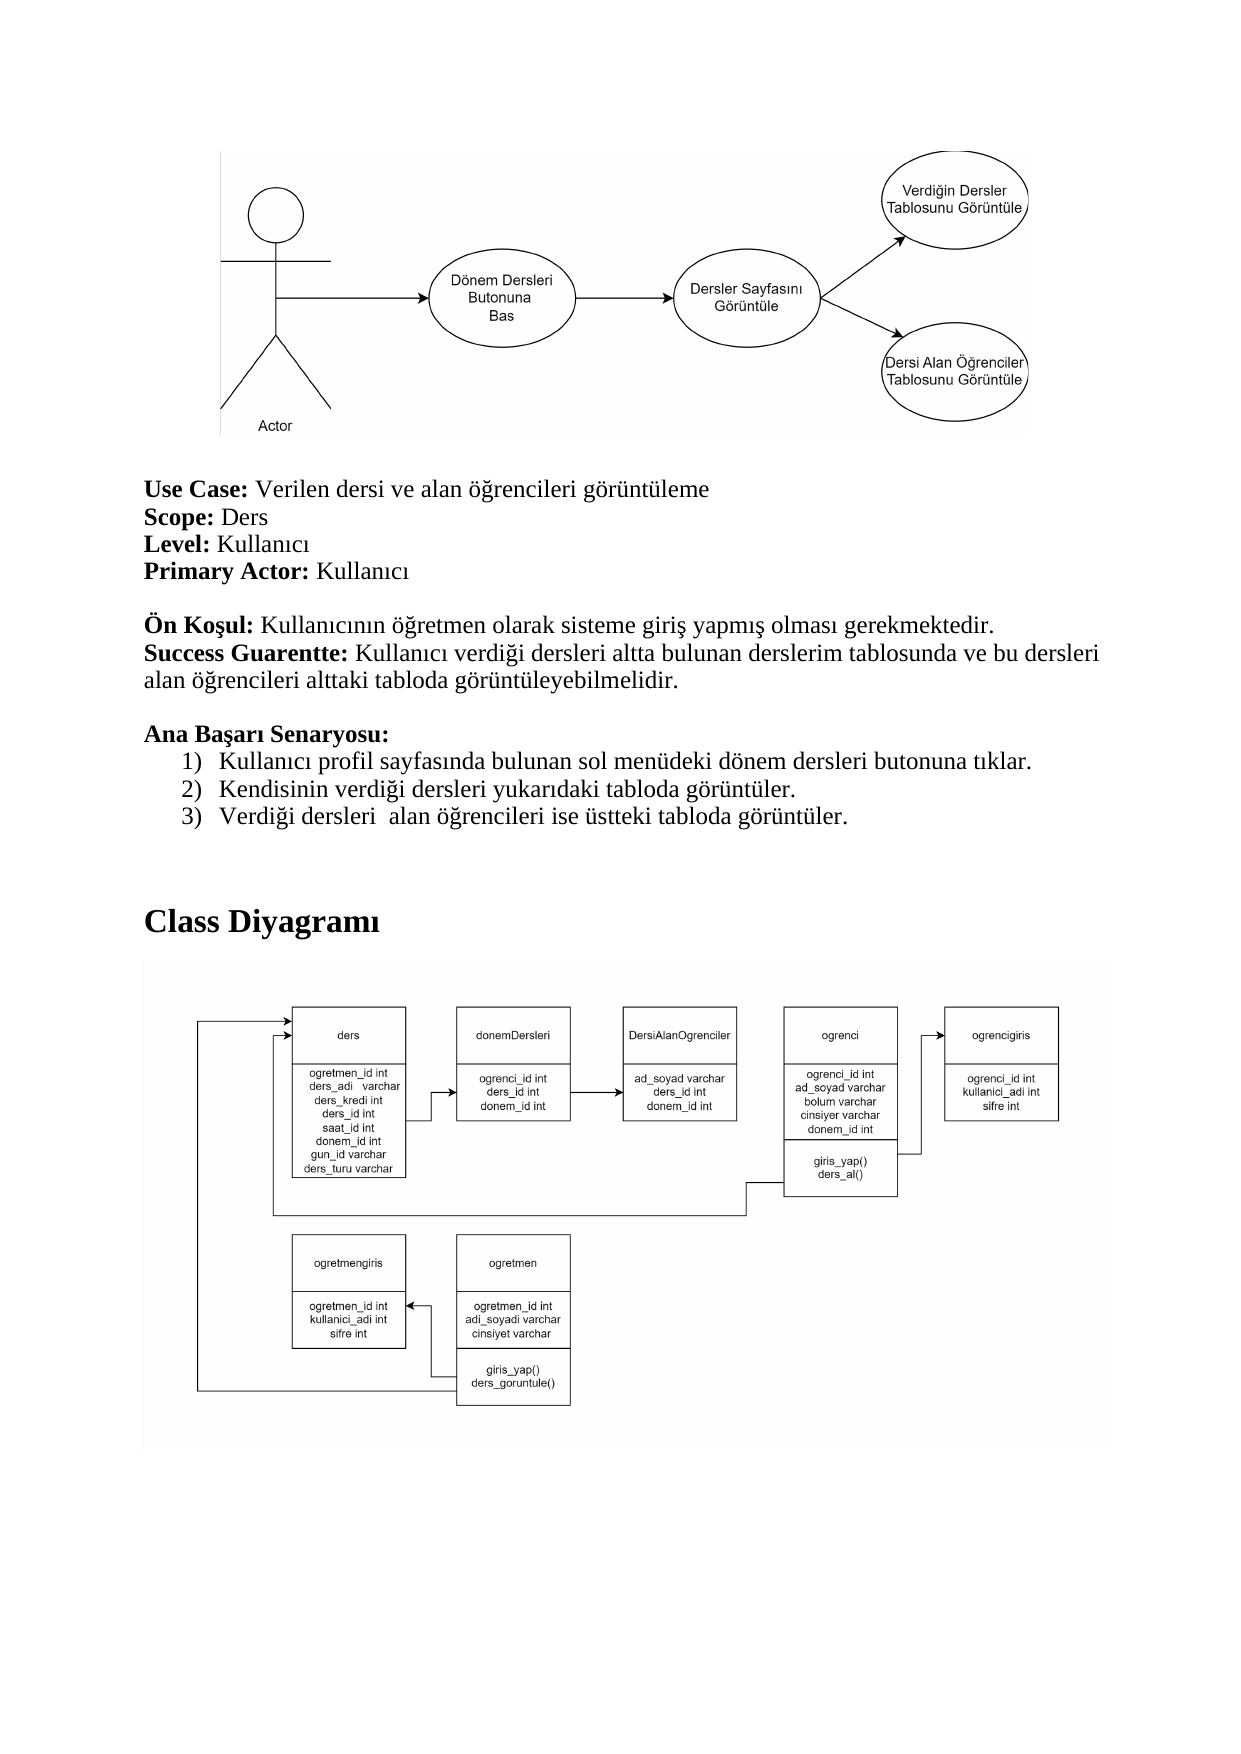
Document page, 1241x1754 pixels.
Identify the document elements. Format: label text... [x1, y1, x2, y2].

text Ön Koşul: Kullanıcının öğretmen olarak sisteme giriş yapmış olması gerekmektedir. [144, 612, 1106, 639]
text Level: Kullanıcı [144, 531, 1106, 558]
text Primary Actor: Kullanıcı [144, 558, 1106, 585]
text Use Case: Verilen dersi ve alan öğrencileri görüntüleme [144, 476, 1106, 503]
text Success Guarentte: Kullanıcı verdiği dersleri altta bulunan derslerim tablosunda ve bu dersleri alan öğrencileri alttaki tabloda görüntüleyebilmelidir. [144, 639, 1106, 694]
picture [220, 151, 1029, 435]
text Scope: Ders [144, 503, 1106, 531]
list Kendisinin verdiği dersleri yukarıdaki tabloda görüntüler. [181, 775, 1106, 802]
text Ana Başarı Senaryosu: [144, 721, 1106, 748]
list Kullanıcı profil sayfasında bulunan sol menüdeki dönem dersleri butonuna tıklar. [181, 748, 1106, 775]
picture [143, 960, 1106, 1453]
list Verdiği dersleri alan öğrencileri ise üstteki tabloda görüntüler. [181, 802, 1106, 830]
text Class Diyagramı [144, 911, 1106, 938]
